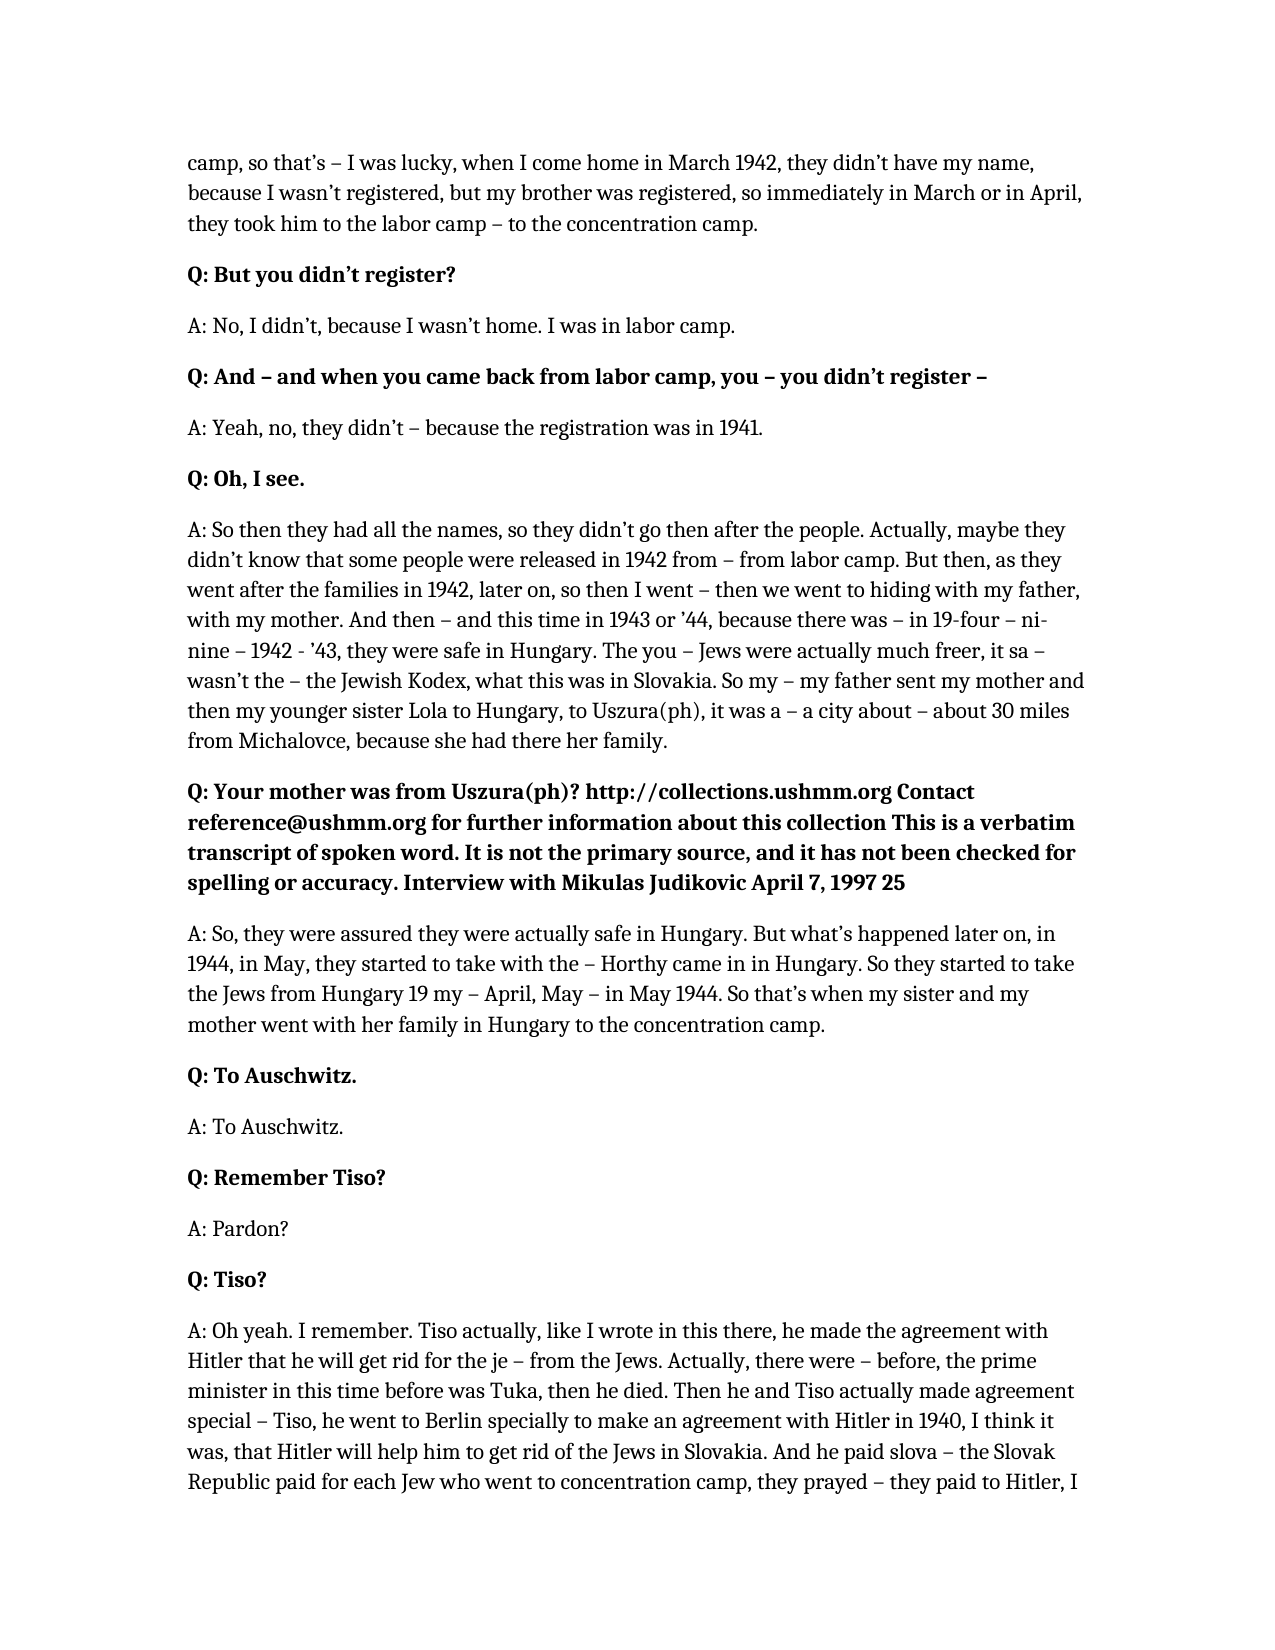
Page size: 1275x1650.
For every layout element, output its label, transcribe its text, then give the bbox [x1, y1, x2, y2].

text Q: Oh, I see. [187, 466, 1087, 492]
text A: Pardon? [187, 1216, 1087, 1242]
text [187, 1318, 1087, 1495]
text Q: Tiso? [187, 1267, 1087, 1293]
text Q: To Auschwitz. [187, 1062, 1087, 1089]
text A: Yeah, no, they didn’t – because the registration was in 1941. [187, 414, 1087, 441]
text Q: Your mother was from Uszura(ph)? http://collections.ushmm.org Contact reference@ushmm.org for further information about this collection This is a verbatim transcript of spoken word. It is not the primary source, and it has not been checked for spelling or accuracy. Interview with Mikulas Judikovic April 7, 1997 25 [187, 779, 1087, 896]
text Q: Remember Tiso? [187, 1164, 1087, 1191]
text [187, 150, 1087, 237]
text A: So, they were assured they were actually safe in Hungary. But what’s happened later on, in 1944, in May, they started to take with the – Horthy came in in Hungary. So they started to take the Jews from Hungary 19 my – April, May – in May 1944. So that’s when my sister and my mother went with her family in Hungary to the concentration camp. [187, 921, 1087, 1038]
text A: No, I didn’t, because I wasn’t home. I was in labor camp. [187, 312, 1087, 339]
text A: So then they had all the names, so they didn’t go then after the people. Actually, maybe they didn’t know that some people were released in 1942 from – from labor camp. But then, as they went after the families in 1942, later on, so then I went – then we went to hiding with my father, with my mother. And then – and this time in 1943 or ’44, because there was – in 19-four – ni-nine – 1942 - ’43, they were safe in Hungary. The you – Jews were actually much freer, it sa – wasn’t the – the Jewish Kodex, what this was in Slovakia. So my – my father sent my mother and then my younger sister Lola to Hungary, to Uszura(ph), it was a – a city about – about 30 miles from Michalovce, because she had there her family. [187, 517, 1087, 754]
text A: To Auschwitz. [187, 1113, 1087, 1140]
text Q: And – and when you came back from labor camp, you – you didn’t register – [187, 363, 1087, 390]
text Q: But you didn’t register? [187, 261, 1087, 288]
